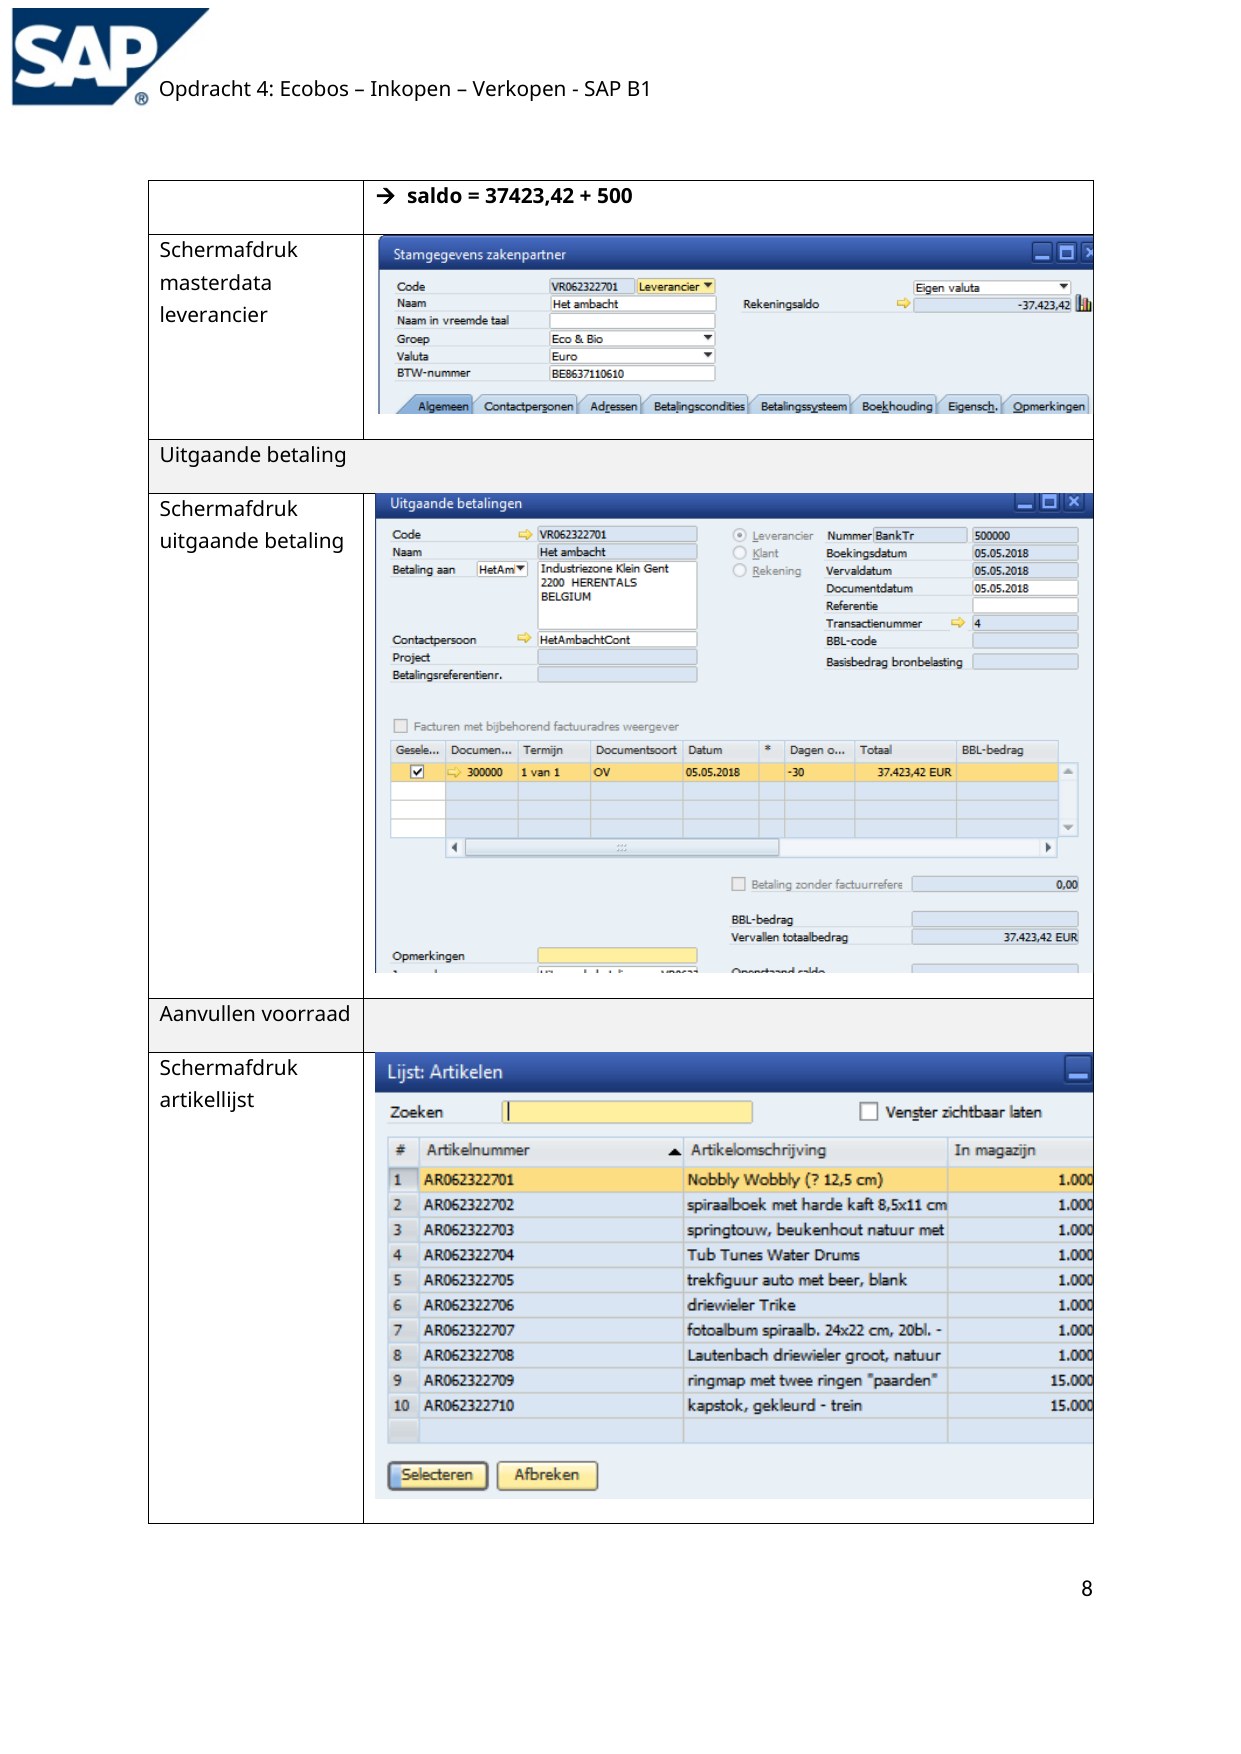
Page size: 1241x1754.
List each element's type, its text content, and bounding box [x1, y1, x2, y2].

table_cell [364, 1053, 1093, 1523]
picture [375, 1052, 1094, 1499]
picture [375, 235, 1094, 414]
table_cell [364, 235, 1093, 439]
table_cell Schermafdruk uitgaande betaling [149, 494, 363, 998]
picture [8, 8, 210, 113]
picture [375, 493, 1094, 973]
table_cell [364, 494, 1093, 998]
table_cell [149, 181, 363, 234]
table_cell Schermafdruk masterdata leverancier [149, 235, 363, 439]
table_cell Schermafdruk artikellijst [149, 1053, 363, 1523]
table_cell Uitgaande betaling [149, 440, 1093, 493]
table_cell Aanvullen voorraad [149, 999, 363, 1052]
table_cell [364, 181, 1093, 234]
table_cell [364, 999, 1093, 1052]
